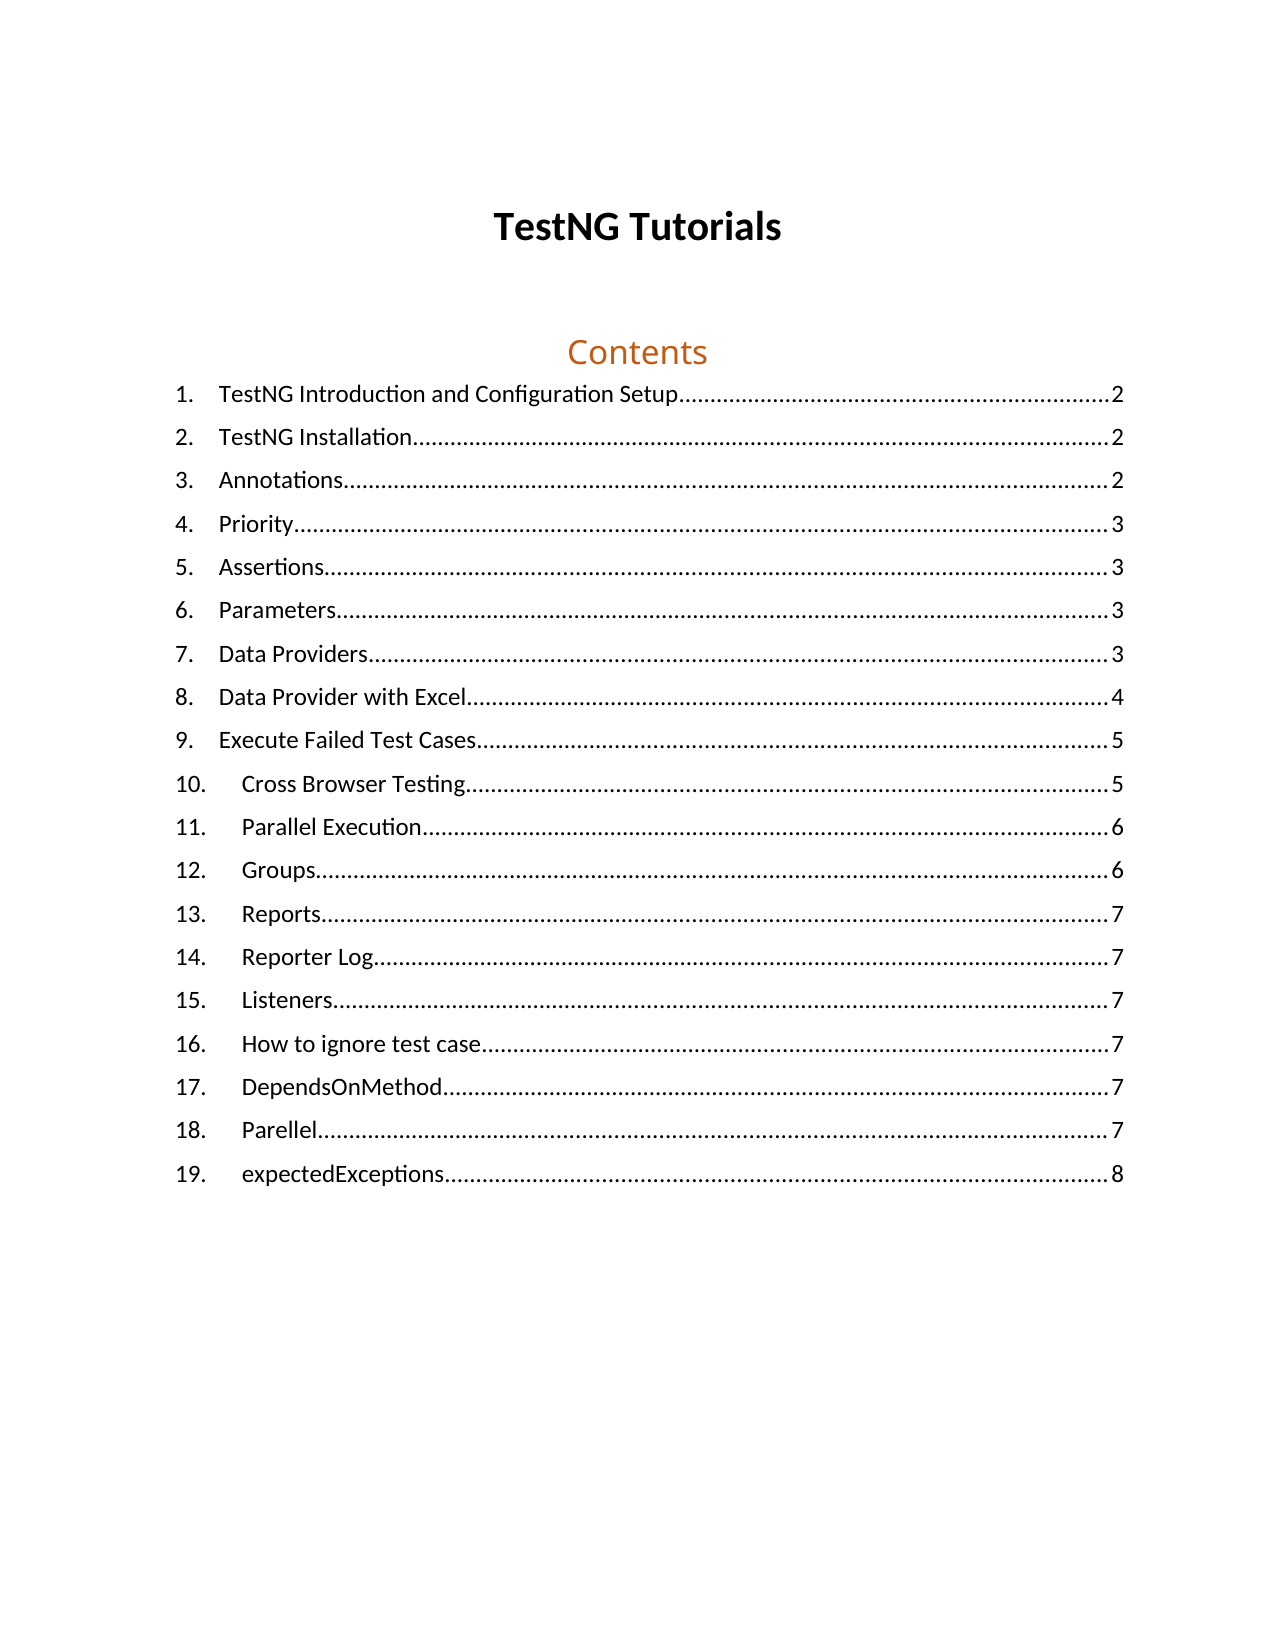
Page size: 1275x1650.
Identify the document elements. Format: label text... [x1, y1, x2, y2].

text TestNG Tutorials [150, 199, 1125, 250]
